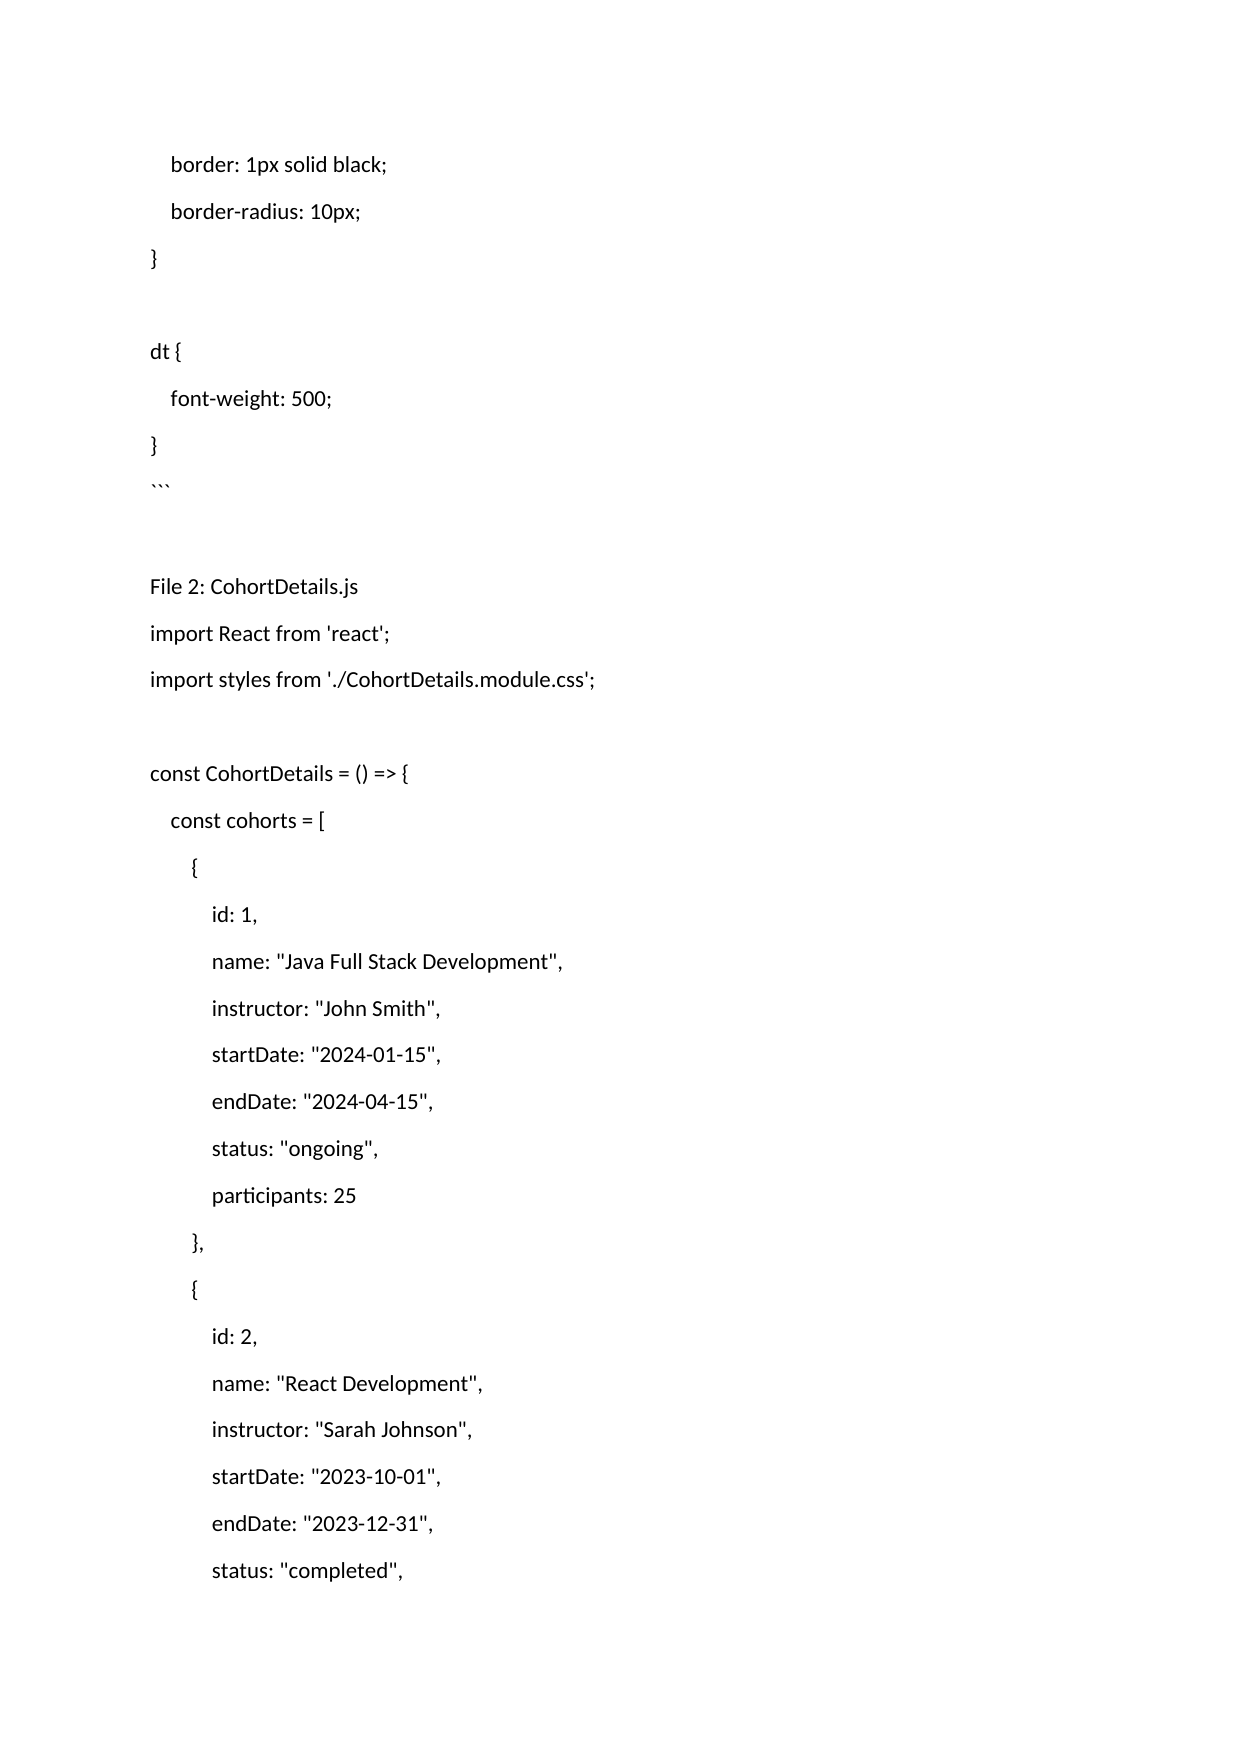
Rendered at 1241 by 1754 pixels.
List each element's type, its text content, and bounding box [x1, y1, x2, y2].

text id: 1, [150, 900, 1090, 928]
text name: "Java Full Stack Development", [150, 947, 1090, 975]
text border-radius: 10px; [150, 197, 1090, 225]
text startDate: "2024-01-15", [150, 1041, 1090, 1069]
text dt { [150, 337, 1090, 366]
text instructor: "Sarah Johnson", [150, 1416, 1090, 1444]
text name: "React Development", [150, 1369, 1090, 1397]
text status: "ongoing", [150, 1134, 1090, 1162]
text startDate: "2023-10-01", [150, 1462, 1090, 1491]
text endDate: "2023-12-31", [150, 1509, 1090, 1537]
text id: 2, [150, 1322, 1090, 1350]
text border: 1px solid black; [150, 150, 1090, 178]
text instructor: "John Smith", [150, 994, 1090, 1022]
text }, [150, 1228, 1090, 1256]
text } [150, 244, 1090, 272]
text participants: 25 [150, 1181, 1090, 1209]
text ``` [150, 478, 1090, 506]
text { [150, 1275, 1090, 1303]
text import React from 'react'; [150, 619, 1090, 647]
text { [150, 853, 1090, 881]
text File 2: CohortDetails.js [150, 572, 1090, 600]
text endDate: "2024-04-15", [150, 1087, 1090, 1116]
text const cohorts = [ [150, 806, 1090, 834]
text font-weight: 500; [150, 384, 1090, 412]
text const CohortDetails = () => { [150, 759, 1090, 787]
text } [150, 431, 1090, 459]
text status: "completed", [150, 1556, 1090, 1584]
text import styles from './CohortDetails.module.css'; [150, 666, 1090, 694]
